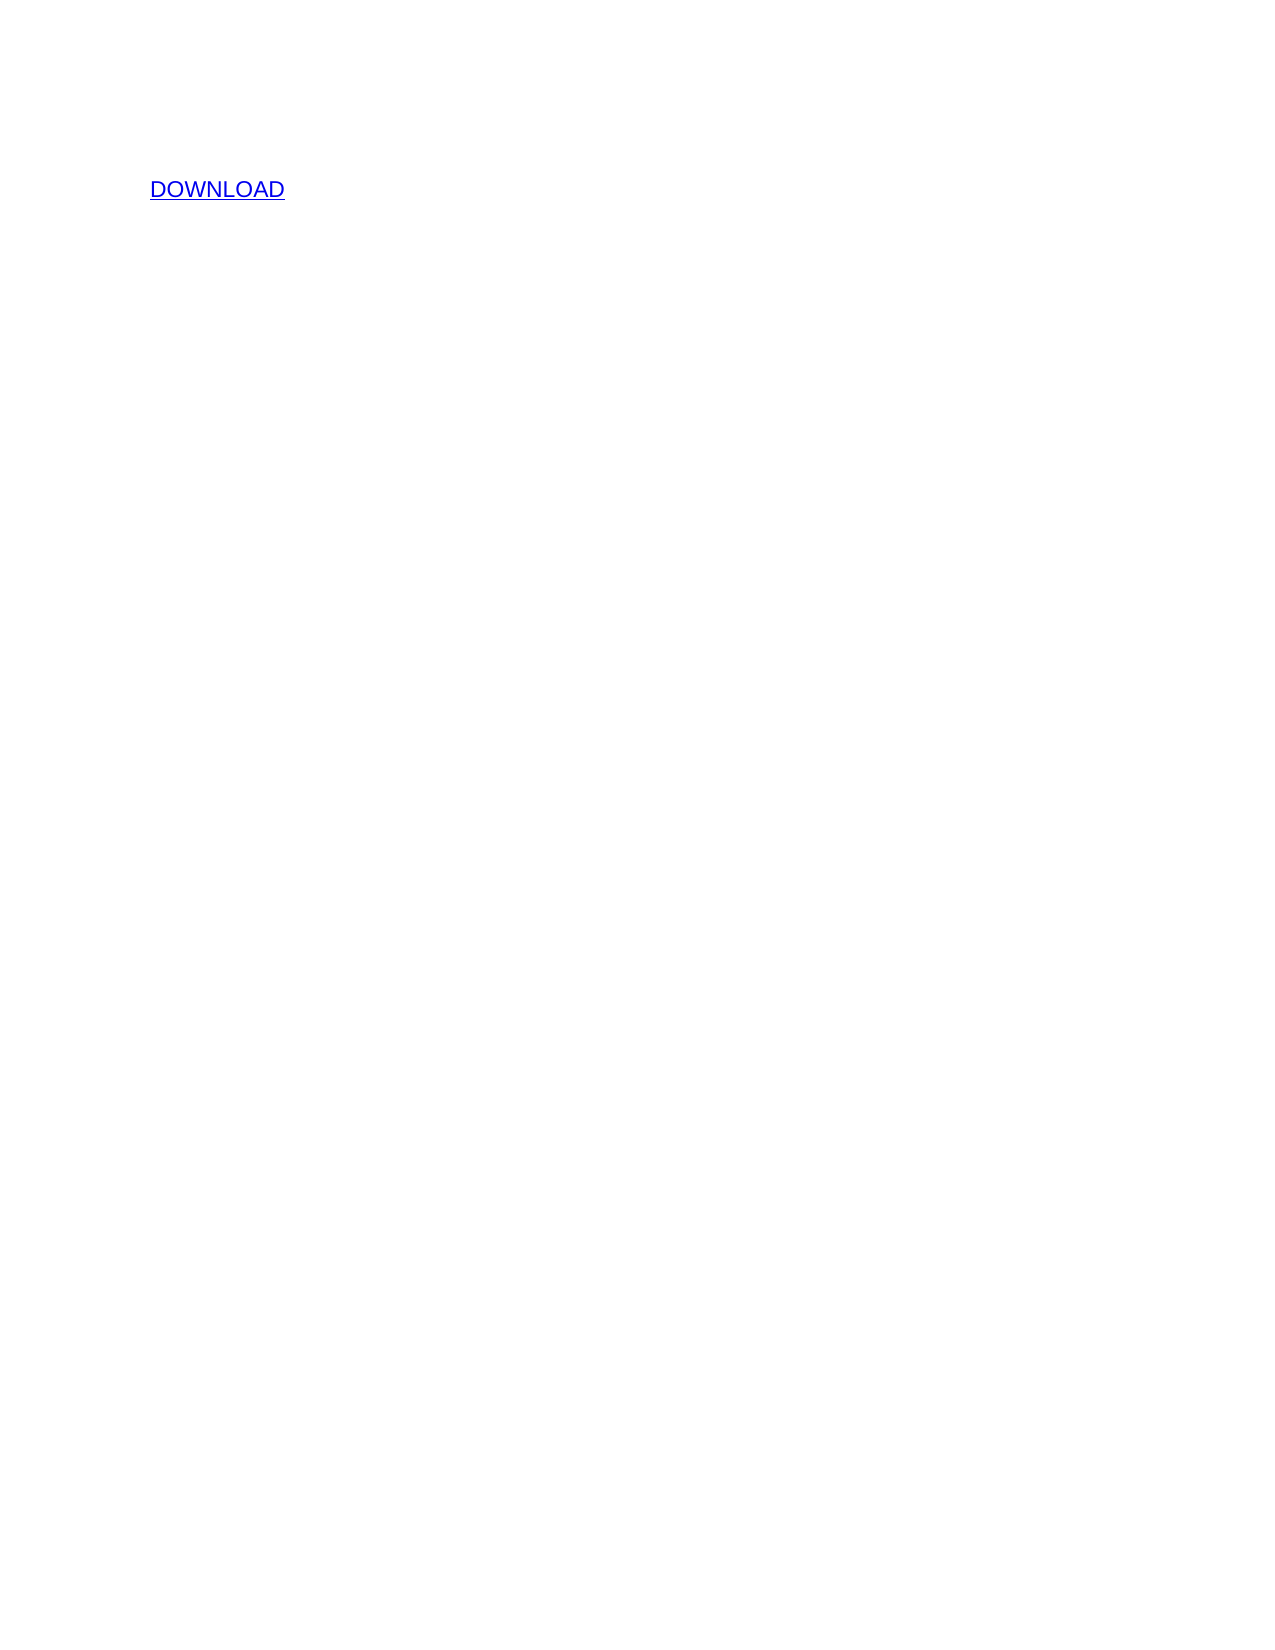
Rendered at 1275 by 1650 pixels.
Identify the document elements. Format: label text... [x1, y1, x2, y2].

text DOWNLOAD [150, 176, 1125, 203]
